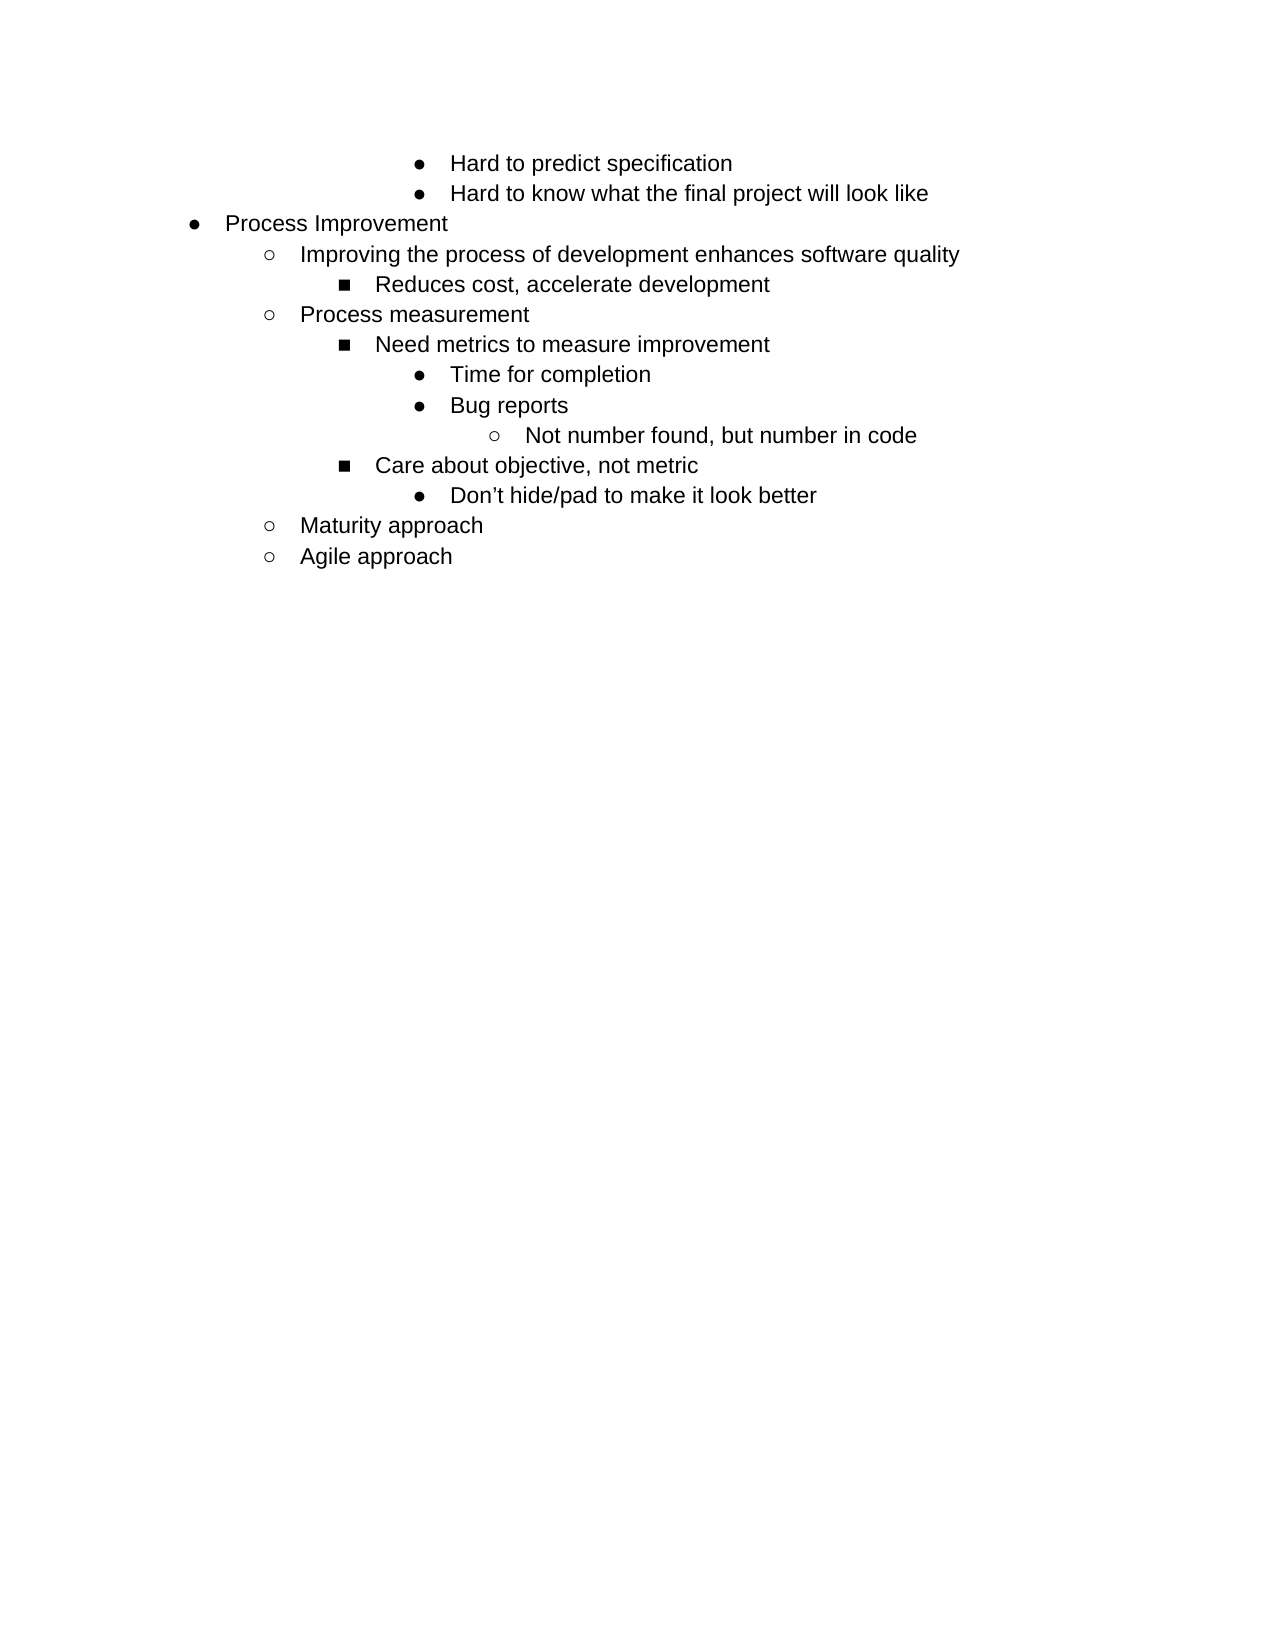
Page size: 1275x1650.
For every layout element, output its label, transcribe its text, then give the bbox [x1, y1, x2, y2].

list Agile approach [262, 543, 1125, 569]
list Process Improvement [187, 210, 1125, 237]
list Maturity approach [262, 512, 1125, 539]
list Time for completion [412, 361, 1125, 388]
list Don’t hide/pad to make it look better [412, 482, 1125, 509]
list Not number found, but number in code [487, 422, 1125, 448]
list Care about objective, not metric [337, 452, 1125, 478]
list Improving the process of development enhances software quality [262, 241, 1125, 267]
list Hard to know what the final project will look like [412, 180, 1125, 207]
list Need metrics to measure improvement [337, 331, 1125, 358]
list Hard to predict specification [412, 150, 1125, 176]
list Reduces cost, accelerate development [337, 271, 1125, 297]
list Process measurement [262, 301, 1125, 327]
list Bug reports [412, 392, 1125, 418]
